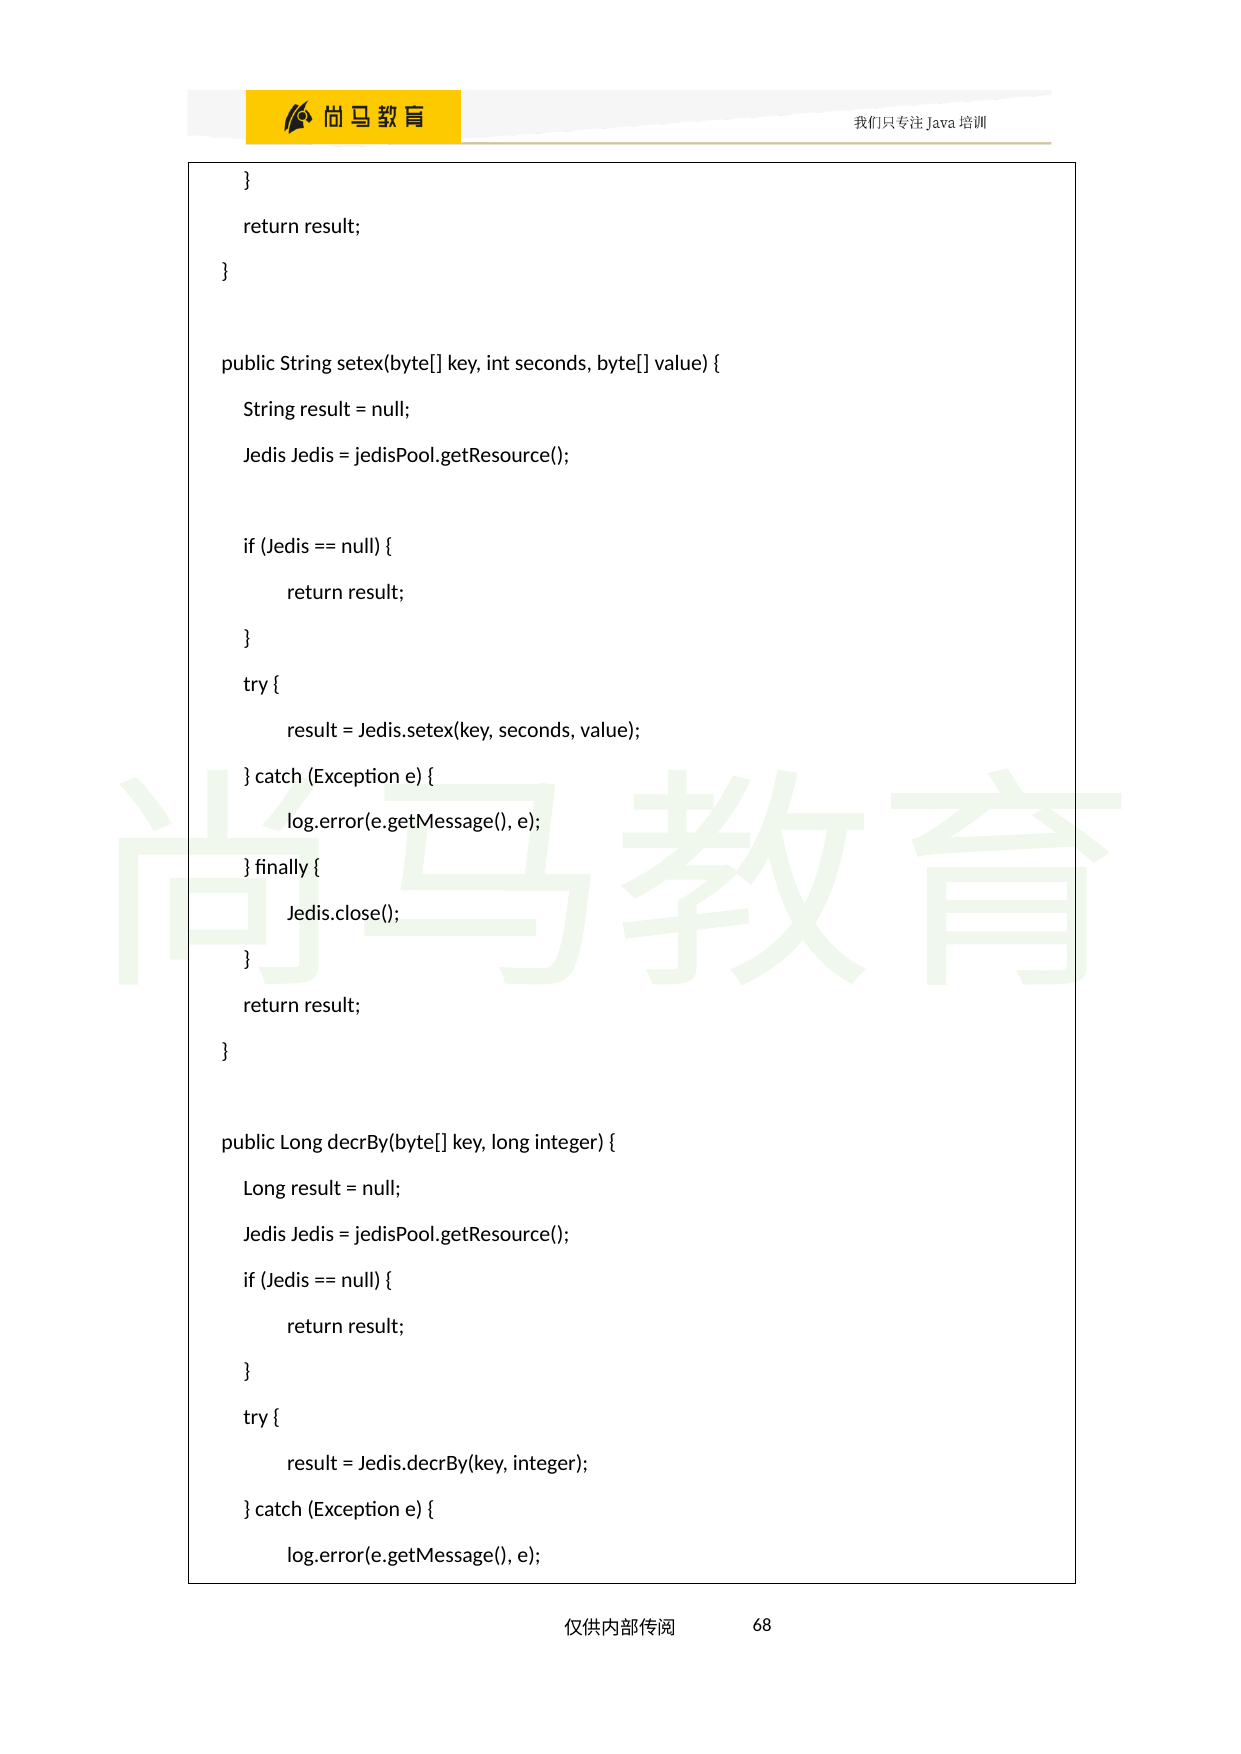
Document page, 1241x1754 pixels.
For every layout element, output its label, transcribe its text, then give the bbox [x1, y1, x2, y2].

picture [187, 90, 1052, 147]
